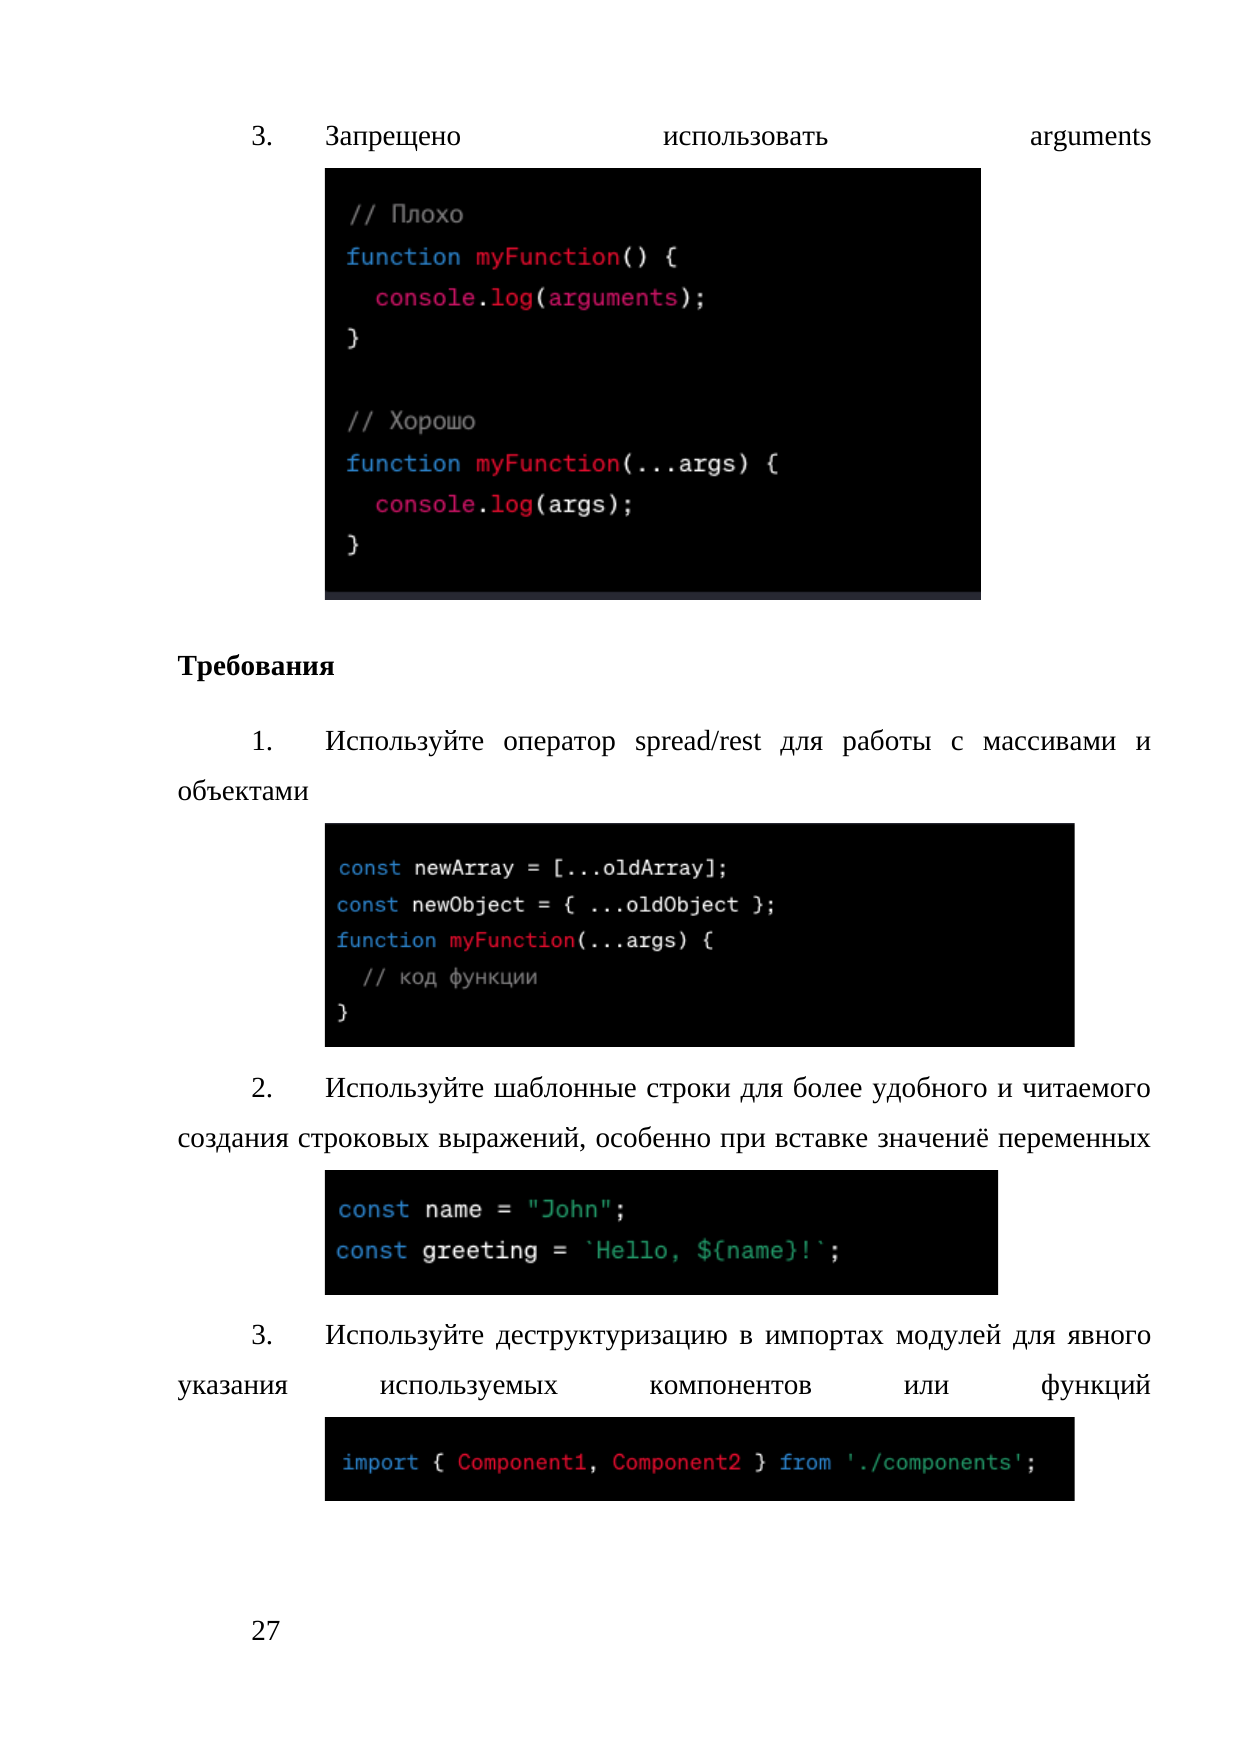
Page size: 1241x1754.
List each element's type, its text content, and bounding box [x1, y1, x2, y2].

picture [324, 168, 981, 600]
picture [324, 823, 1075, 1047]
subtitle Требования [177, 648, 1152, 681]
picture [324, 1417, 1075, 1501]
picture [324, 1170, 999, 1295]
